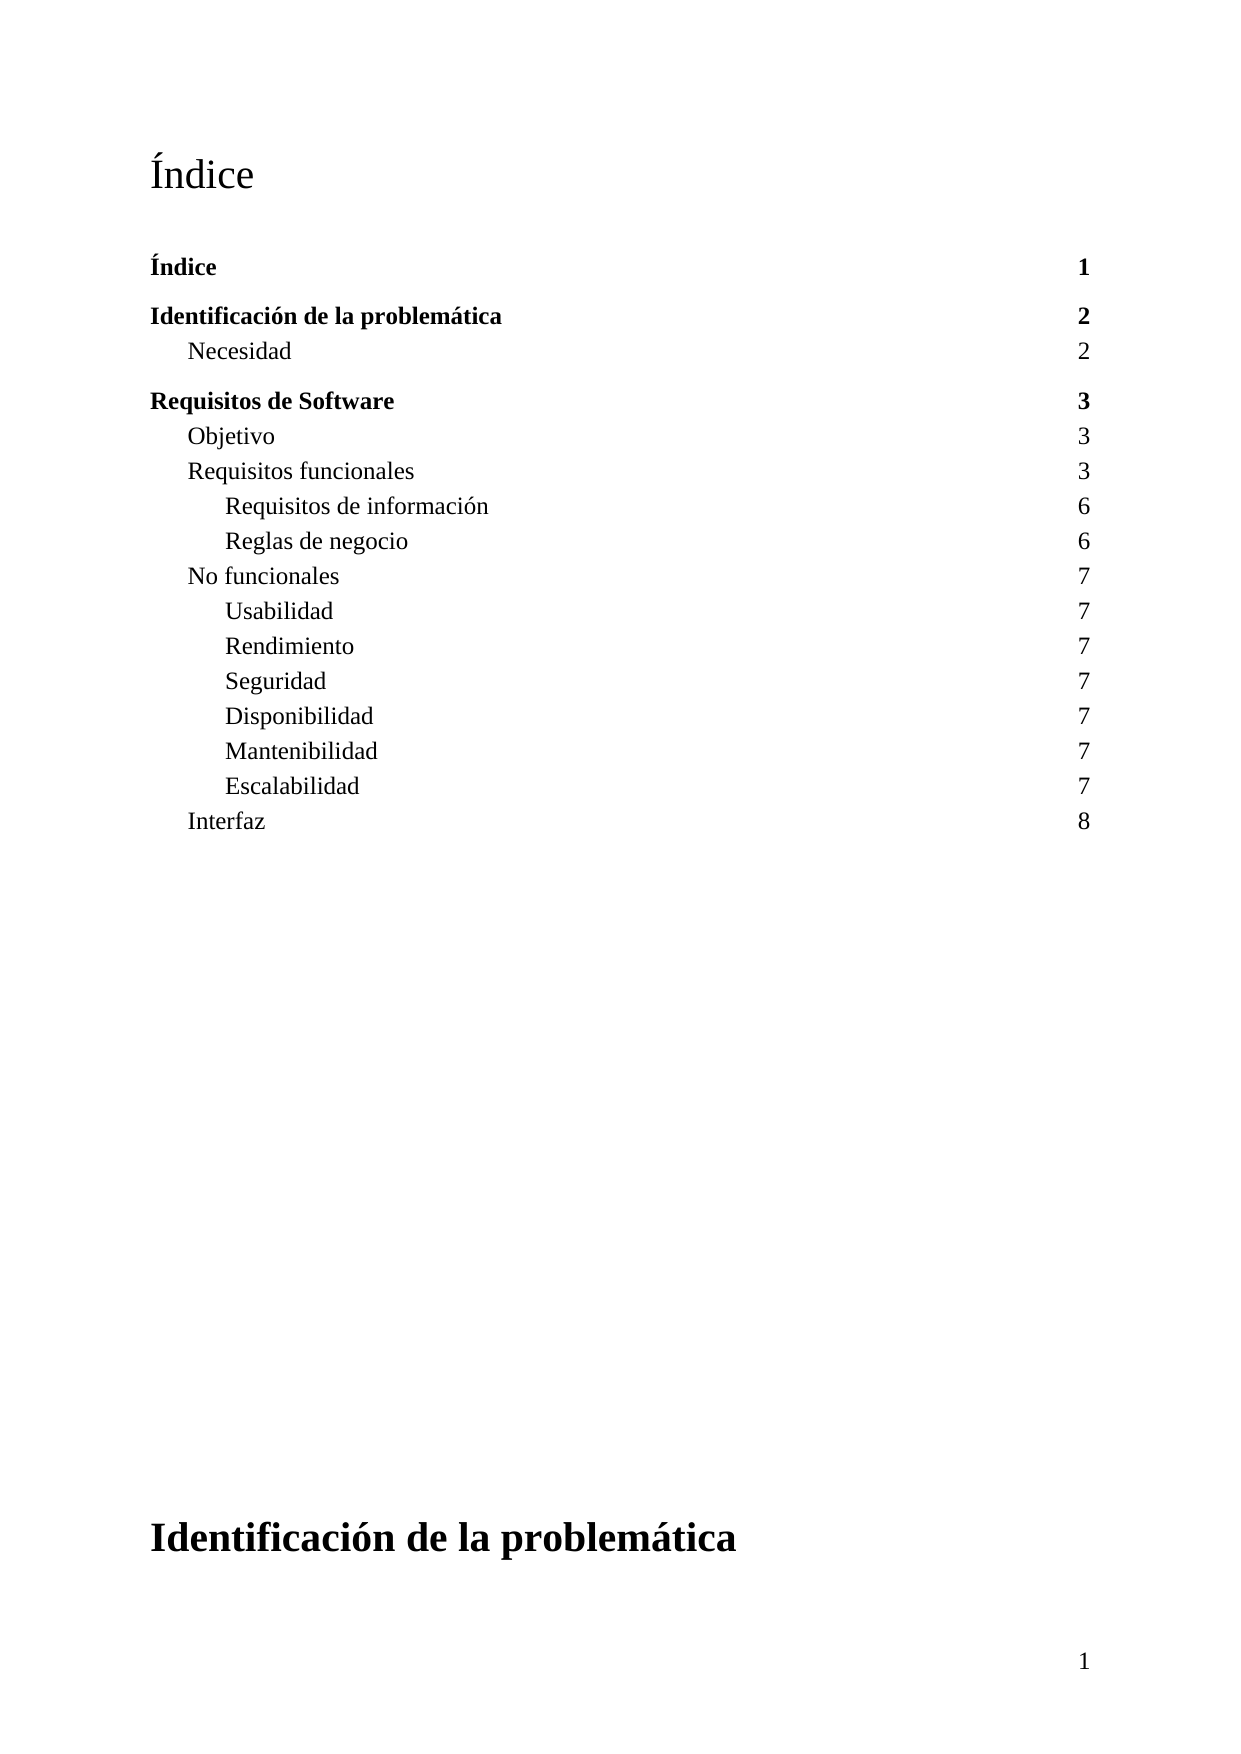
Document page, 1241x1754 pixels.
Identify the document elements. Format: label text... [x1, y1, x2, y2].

subtitle Índice [150, 150, 1090, 198]
subtitle Identificación de la problemática [150, 1512, 1090, 1560]
